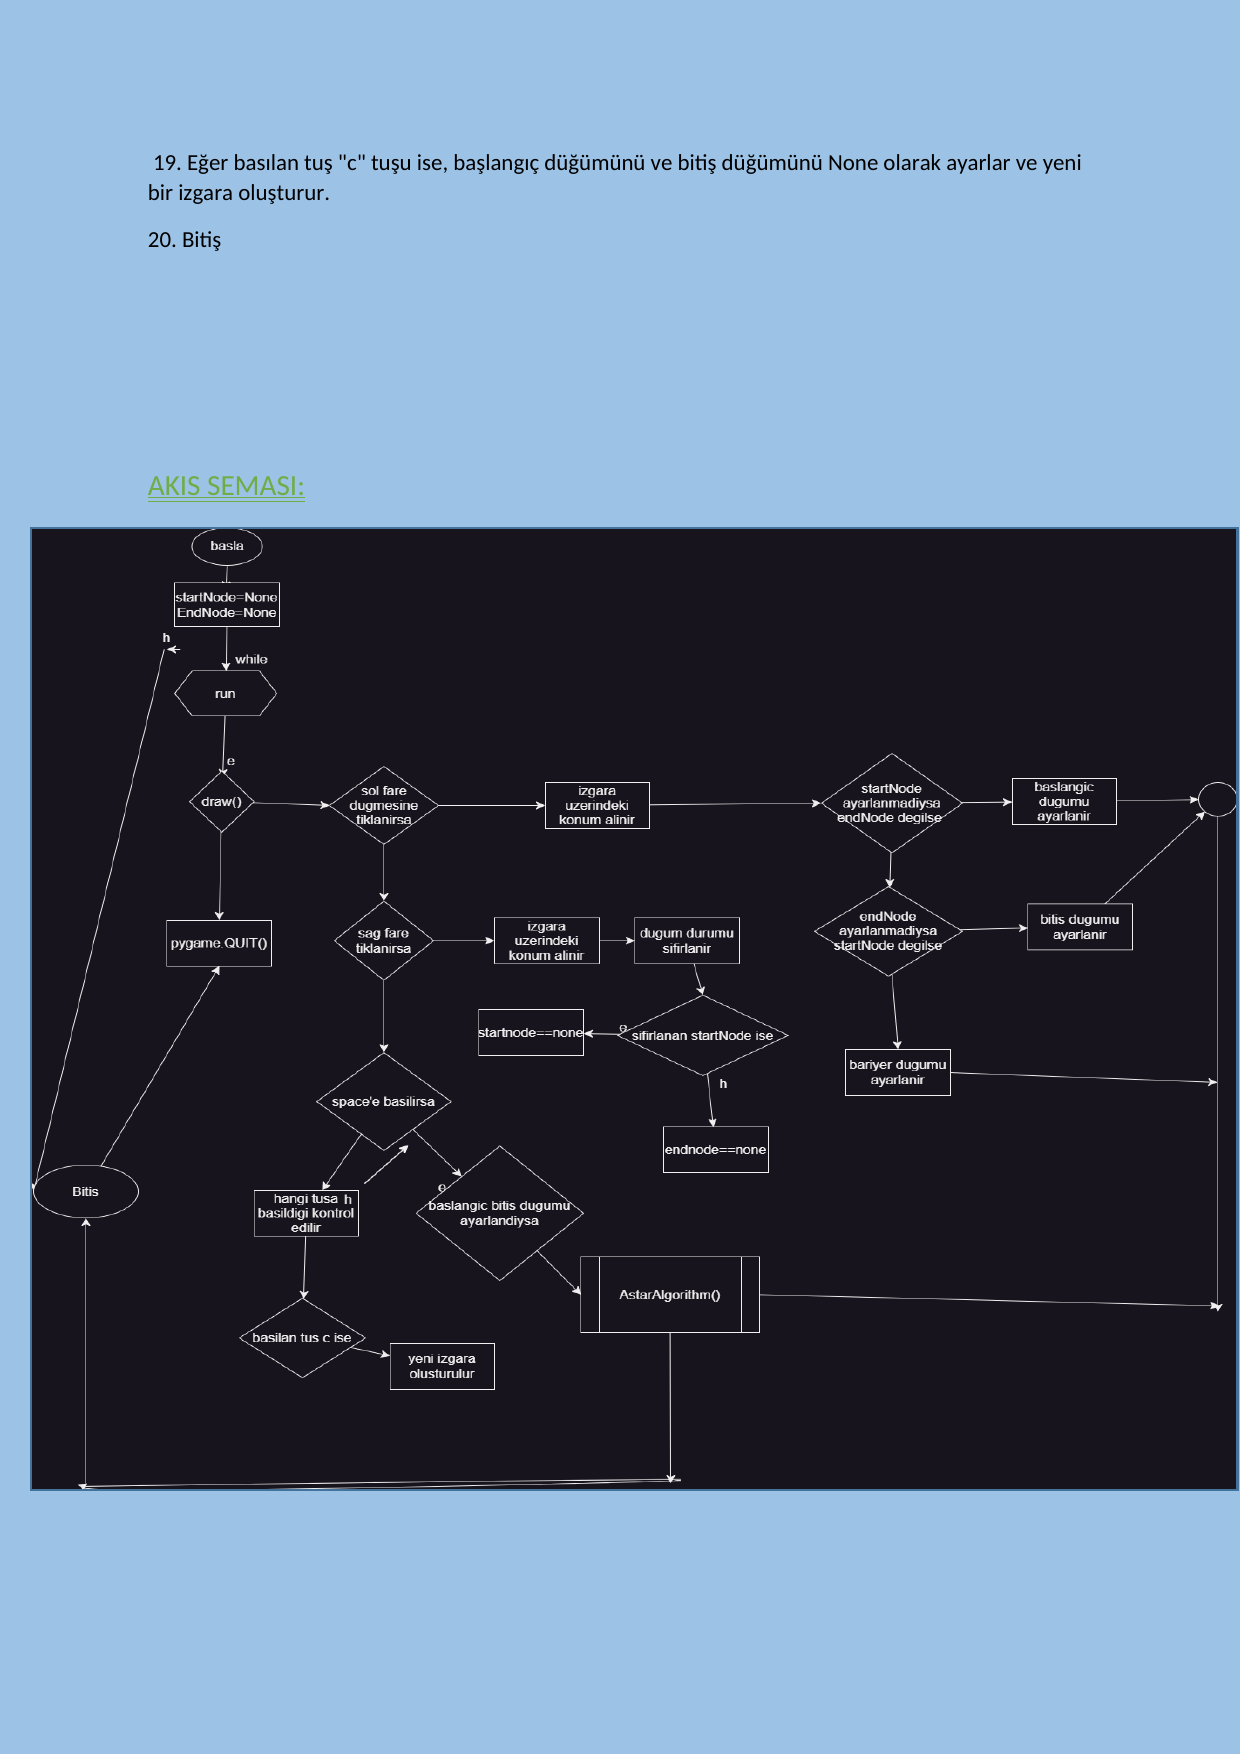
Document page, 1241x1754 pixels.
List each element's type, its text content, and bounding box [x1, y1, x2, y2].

text 20. Bitiş [148, 225, 1093, 253]
text 19. Eğer basılan tuş "c" tuşu ise, başlangıç düğümünü ve bitiş düğümünü None olarak ayarlar ve yeni bir izgara oluşturur. [148, 148, 1093, 206]
text AKIS SEMASI: [148, 467, 1093, 503]
picture [32, 529, 1236, 1489]
